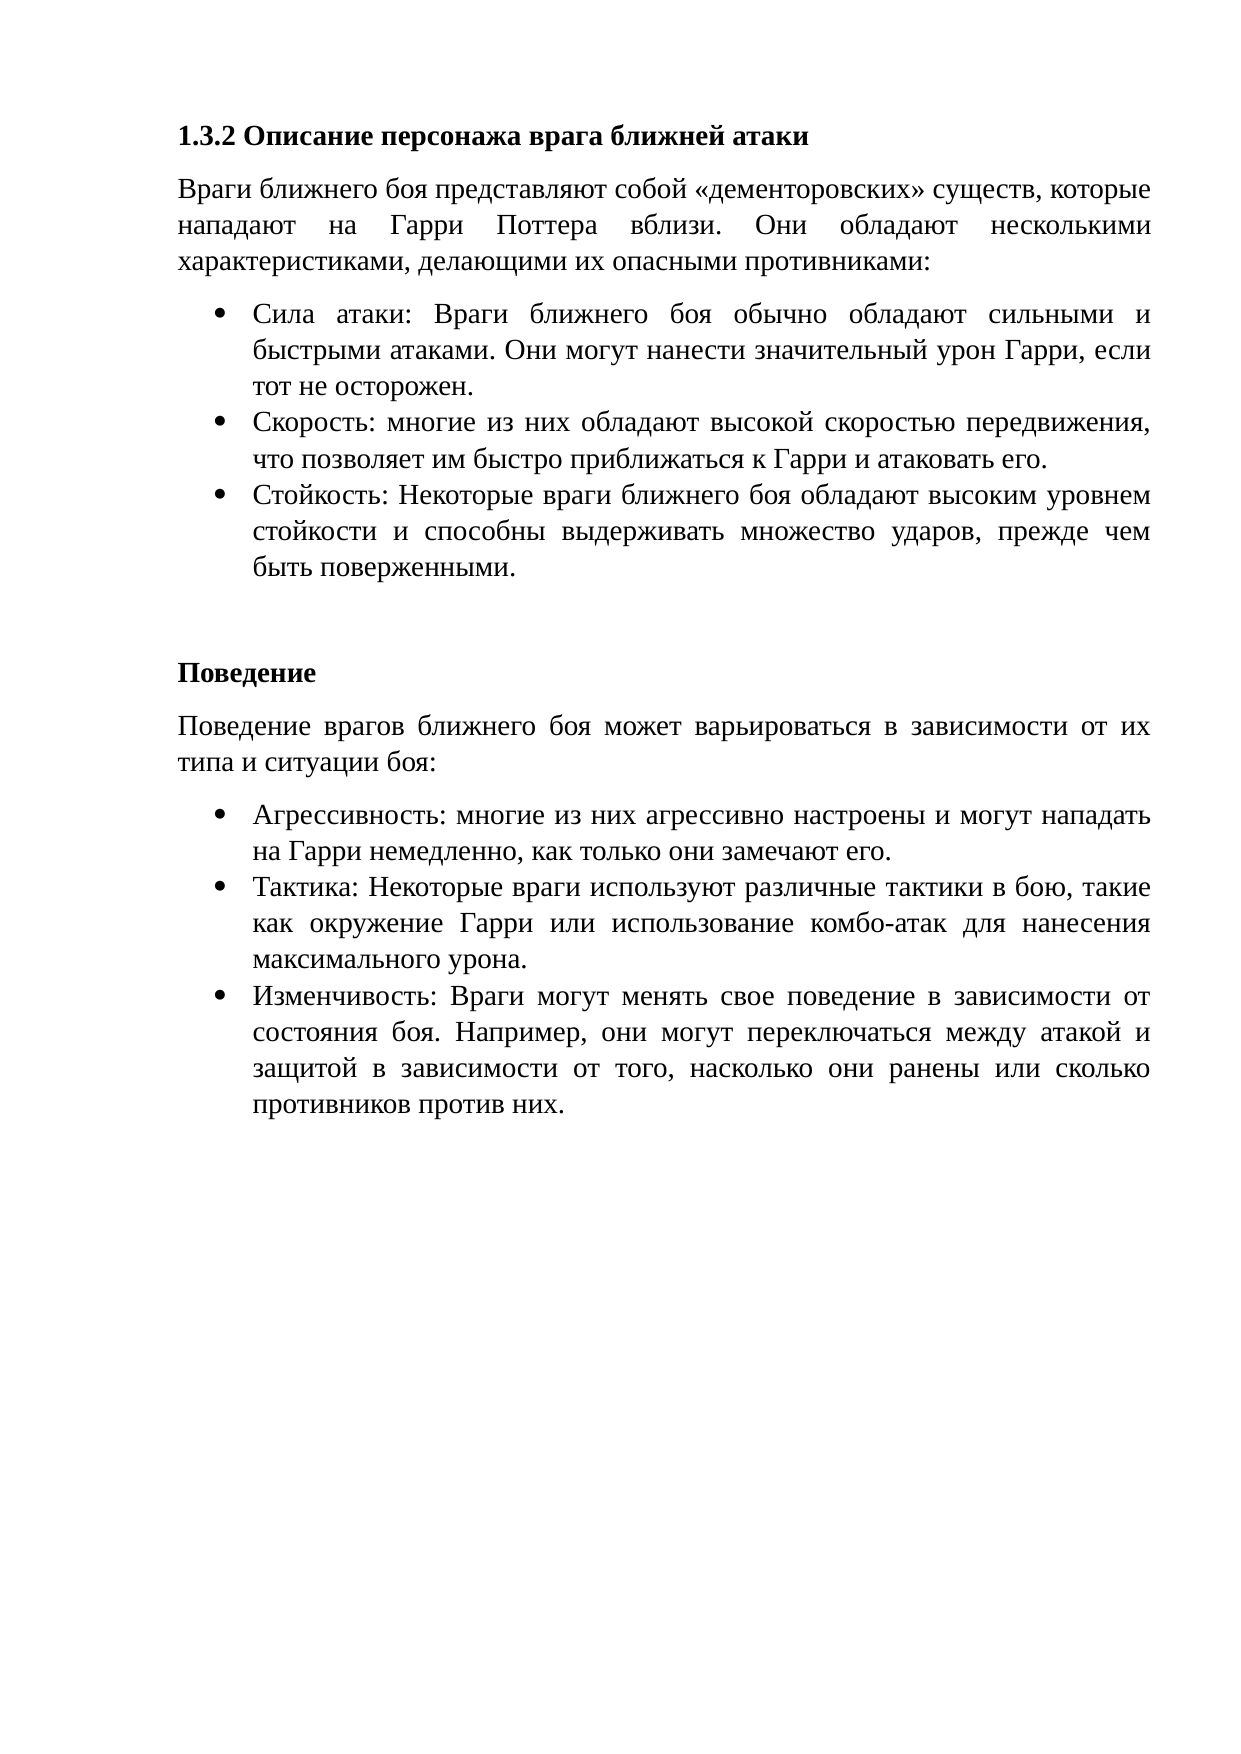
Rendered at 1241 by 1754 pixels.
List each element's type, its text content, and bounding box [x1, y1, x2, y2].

list Изменчивость: Враги могут менять свое поведение в зависимости от состояния боя. Например, они могут переключаться между атакой и защитой в зависимости от того, насколько они ранены или сколько противников против них. [215, 978, 1152, 1120]
text 1.3.2 Описание персонажа врага ближней атаки [177, 118, 1152, 152]
list Скорость: многие из них обладают высокой скоростью передвижения, что позволяет им быстро приближаться к Гарри и атаковать его. [215, 404, 1152, 474]
list Стойкость: Некоторые враги ближнего боя обладают высоким уровнем стойкости и способны выдерживать множество ударов, прежде чем быть поверженными. [215, 477, 1152, 583]
list Сила атаки: Враги ближнего боя обычно обладают сильными и быстрыми атаками. Они могут нанести значительный урон Гарри, если тот не осторожен. [215, 296, 1152, 402]
text Поведение [177, 655, 1152, 688]
list Агрессивность: многие из них агрессивно настроены и могут нападать на Гарри немедленно, как только они замечают его. [215, 797, 1152, 867]
text Поведение врагов ближнего боя может варьироваться в зависимости от их типа и ситуации боя: [177, 708, 1152, 777]
text Враги ближнего боя представляют собой «дементоровских» существ, которые нападают на Гарри Поттера вблизи. Они обладают несколькими характеристиками, делающими их опасными противниками: [177, 171, 1152, 277]
list Тактика: Некоторые враги используют различные тактики в бою, такие как окружение Гарри или использование комбо-атак для нанесения максимального урона. [215, 869, 1152, 975]
